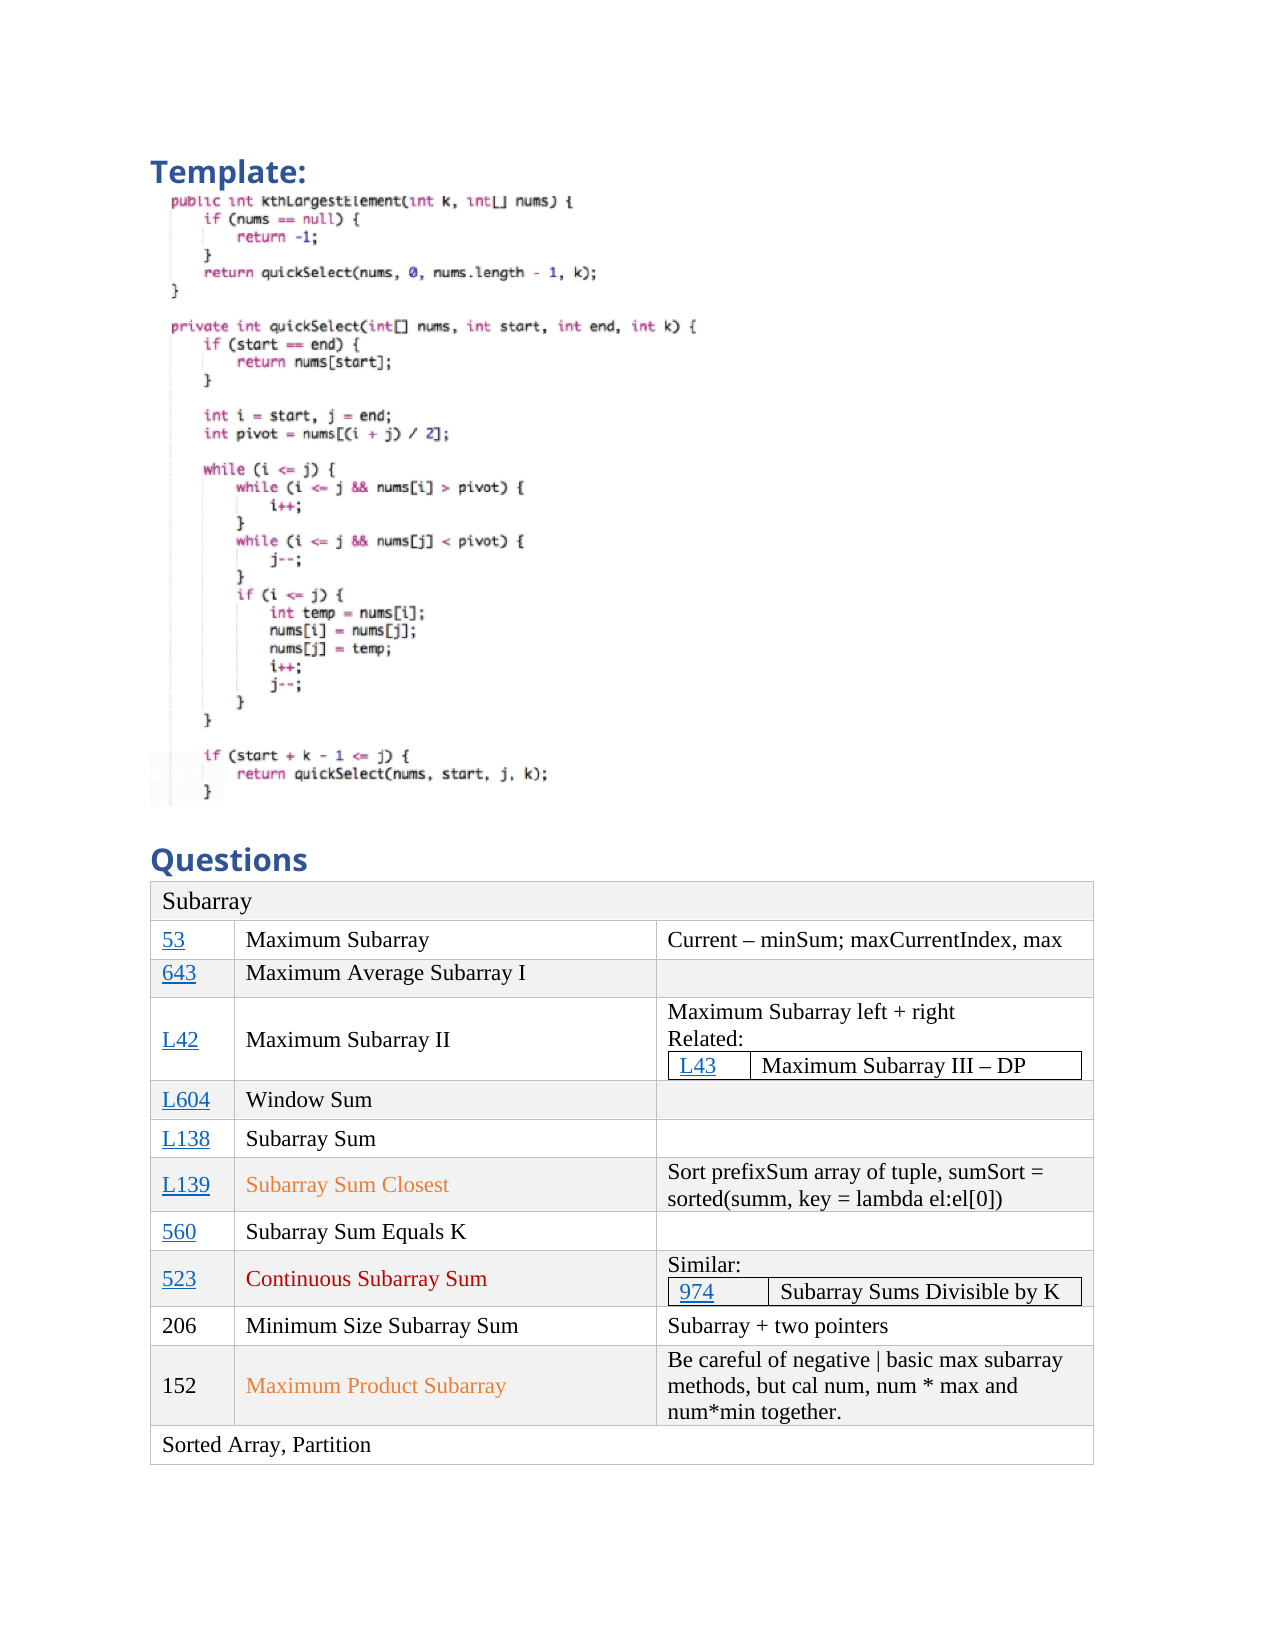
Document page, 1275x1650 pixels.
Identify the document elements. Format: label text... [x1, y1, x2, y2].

table_cell Maximum Product Subarray [235, 1346, 656, 1425]
table_cell Maximum Subarray [235, 921, 656, 958]
table_cell Subarray Sum [235, 1120, 656, 1157]
table_cell Maximum Average Subarray I [235, 960, 656, 997]
table_cell Maximum Subarray left + right Related: [657, 998, 1093, 1079]
table_cell Window Sum [235, 1081, 656, 1118]
table_cell Subarray Sum Equals K [235, 1212, 656, 1250]
subtitle Template: [150, 150, 1125, 193]
table_cell 560 [151, 1212, 234, 1250]
subtitle Questions [150, 838, 1125, 881]
table_cell [657, 960, 1093, 997]
table_cell Continuous Subarray Sum [235, 1251, 656, 1306]
table_cell 206 [151, 1307, 234, 1345]
table_cell 152 [151, 1346, 234, 1425]
table_cell 53 [151, 921, 234, 958]
table_cell Current – minSum; maxCurrentIndex, max [657, 921, 1093, 958]
table_header Subarray [151, 882, 1093, 919]
table_cell 523 [151, 1251, 234, 1306]
table_cell Be careful of negative | basic max subarray methods, but cal num, num * max and num*min together. [657, 1346, 1093, 1425]
table_cell Subarray Sum Closest [235, 1158, 656, 1211]
table_cell L42 [151, 998, 234, 1079]
table_cell [657, 1120, 1093, 1157]
table_cell Subarray + two pointers [657, 1307, 1093, 1345]
table_cell L138 [151, 1120, 234, 1157]
table_cell Sort prefixSum array of tuple, sumSort = sorted(summ, key = lambda el:el[0]) [657, 1158, 1093, 1211]
table_cell Similar: [657, 1251, 1093, 1306]
table_cell L604 [151, 1081, 234, 1118]
table_cell L139 [151, 1158, 234, 1211]
table_cell Maximum Subarray II [235, 998, 656, 1079]
table_cell [657, 1081, 1093, 1118]
table_cell 643 [151, 960, 234, 997]
picture [150, 196, 718, 806]
table_cell Minimum Size Subarray Sum [235, 1307, 656, 1345]
table_cell [657, 1212, 1093, 1250]
table_cell Sorted Array, Partition [151, 1426, 1093, 1464]
